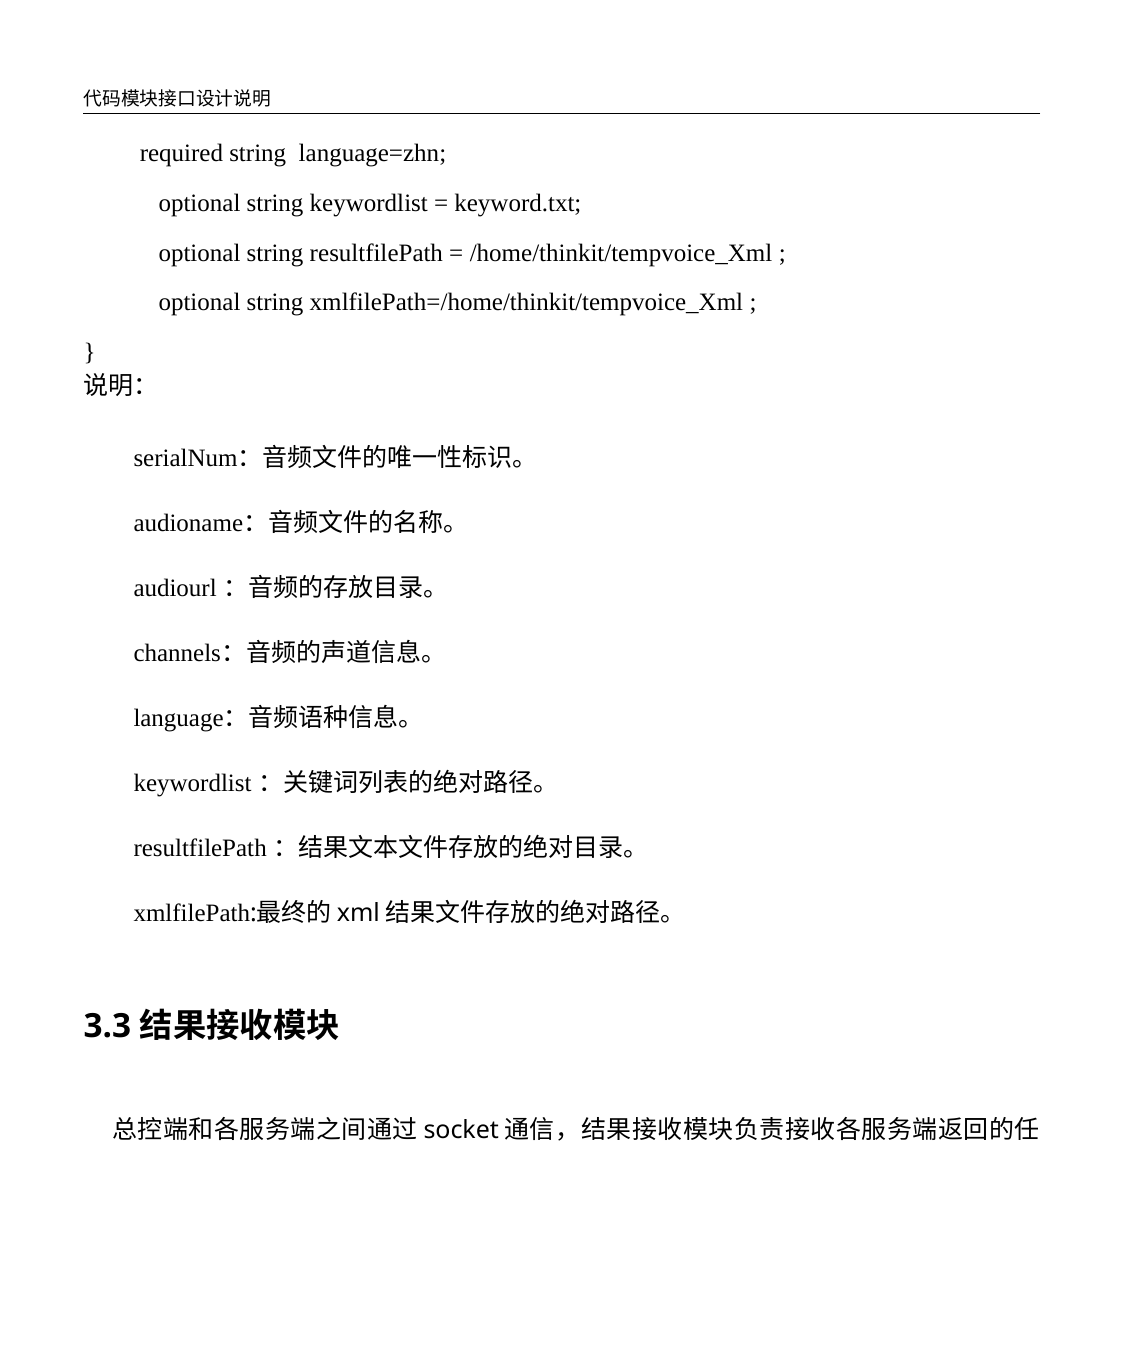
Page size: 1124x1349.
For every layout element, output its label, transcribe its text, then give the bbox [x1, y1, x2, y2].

list keywordlist ：关键词列表的绝对路径。 [83, 748, 1040, 813]
subtitle 3.3 结果接收模块 [83, 998, 1040, 1047]
text optional string keywordlist = keyword.txt; [83, 188, 1040, 217]
text optional string resultfilePath = /home/thinkit/tempvoice_Xml ; [83, 238, 1040, 266]
list audiourl ：音频的存放目录。 [83, 553, 1040, 618]
list channels：音频的声道信息。 [83, 618, 1040, 683]
text required string language=zhn; [83, 138, 1040, 167]
list language：音频语种信息。 [83, 683, 1040, 748]
text } [83, 337, 1040, 366]
text 说明： [83, 366, 1040, 402]
list resultfilePath ：结果文本文件存放的绝对目录。 [83, 813, 1040, 878]
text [83, 1109, 1040, 1146]
list serialNum：音频文件的唯一性标识。 [83, 423, 1040, 488]
list audioname：音频文件的名称。 [83, 488, 1040, 553]
list xmlfilePath:最终的xml结果文件存放的绝对路径。 [83, 878, 1040, 943]
text optional string xmlfilePath=/home/thinkit/tempvoice_Xml ; [83, 287, 1040, 316]
